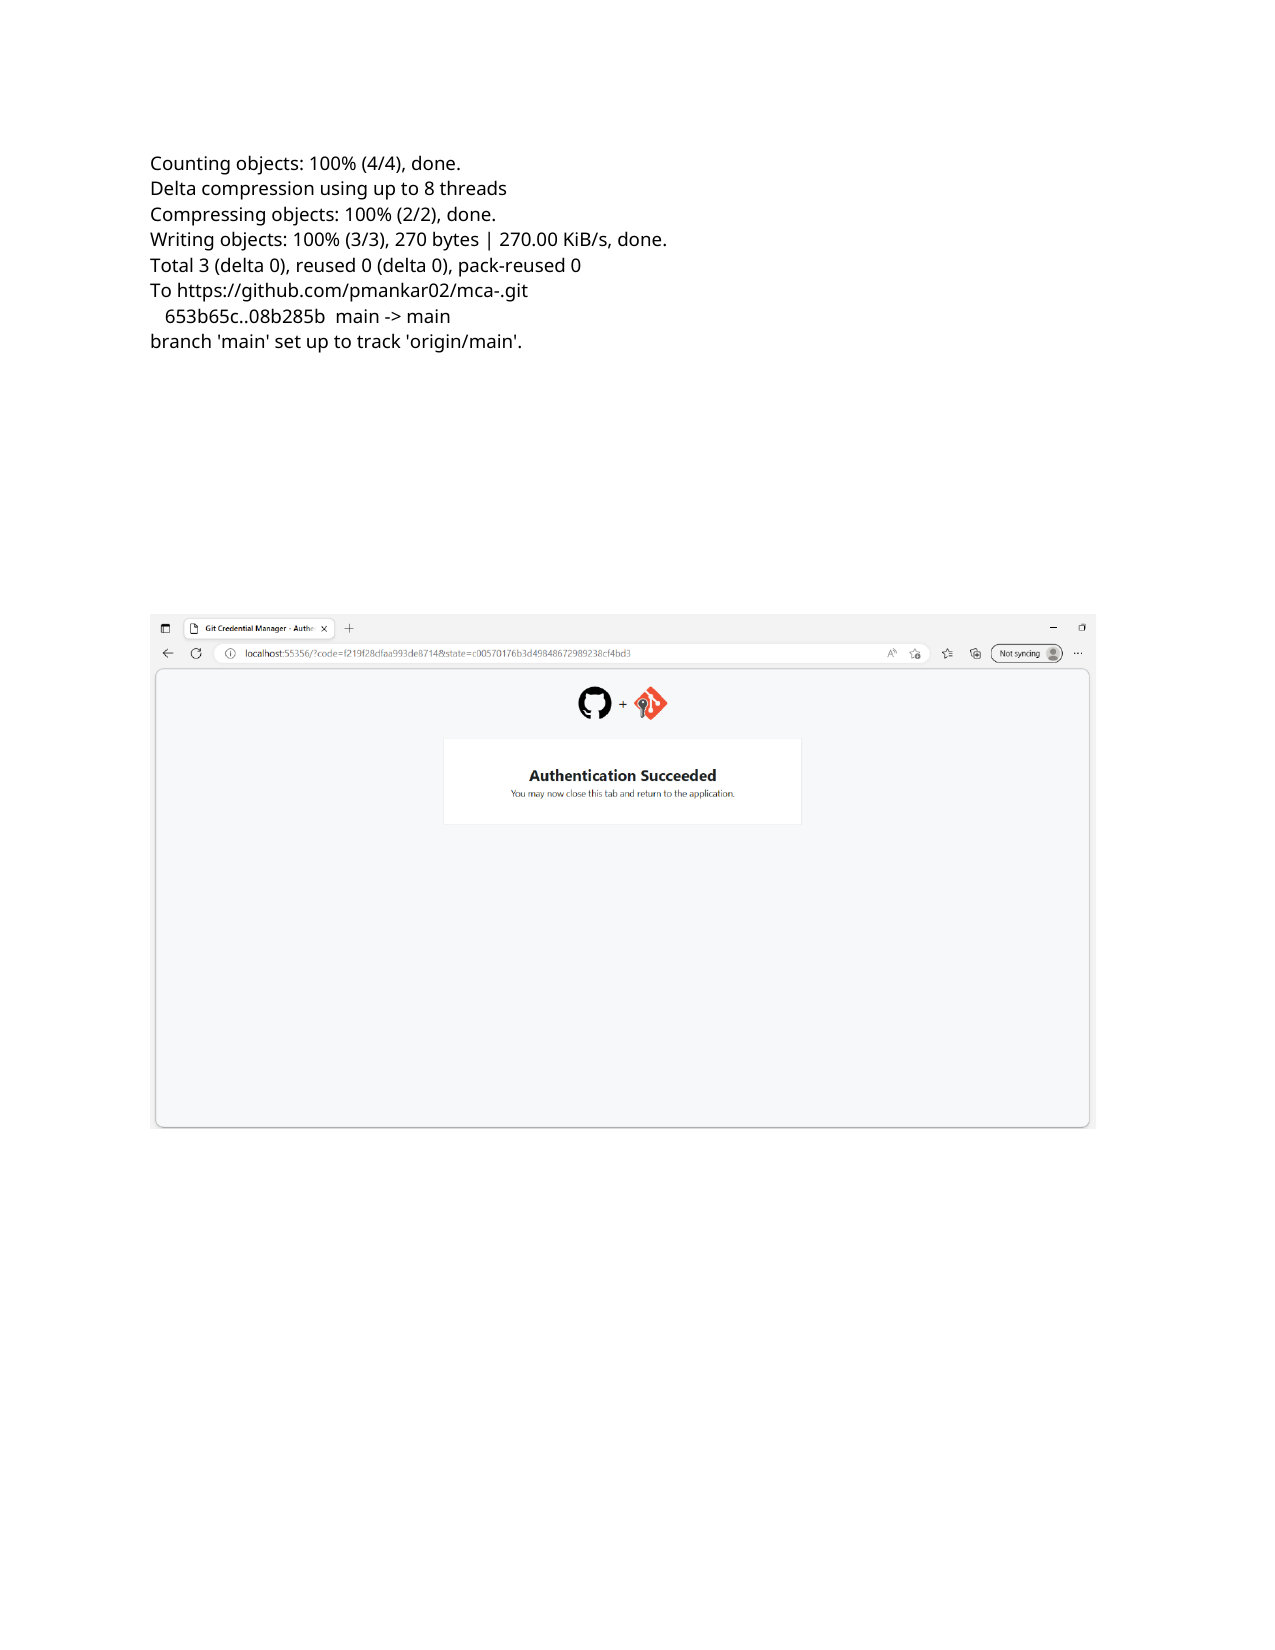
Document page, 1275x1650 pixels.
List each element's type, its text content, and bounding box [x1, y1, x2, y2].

text Counting objects: 100% (4/4), done. [150, 150, 1125, 176]
picture [150, 614, 1097, 1129]
text Delta compression using up to 8 threads [150, 176, 1125, 201]
text Compressing objects: 100% (2/2), done. [150, 201, 1125, 227]
text To https://github.com/pmankar02/mca-.git [150, 278, 1125, 303]
text Total 3 (delta 0), reused 0 (delta 0), pack-reused 0 [150, 252, 1125, 278]
text branch 'main' set up to track 'origin/main'. [150, 329, 1125, 354]
text 653b65c..08b285b main -> main [150, 303, 1125, 329]
text Writing objects: 100% (3/3), 270 bytes | 270.00 KiB/s, done. [150, 227, 1125, 252]
